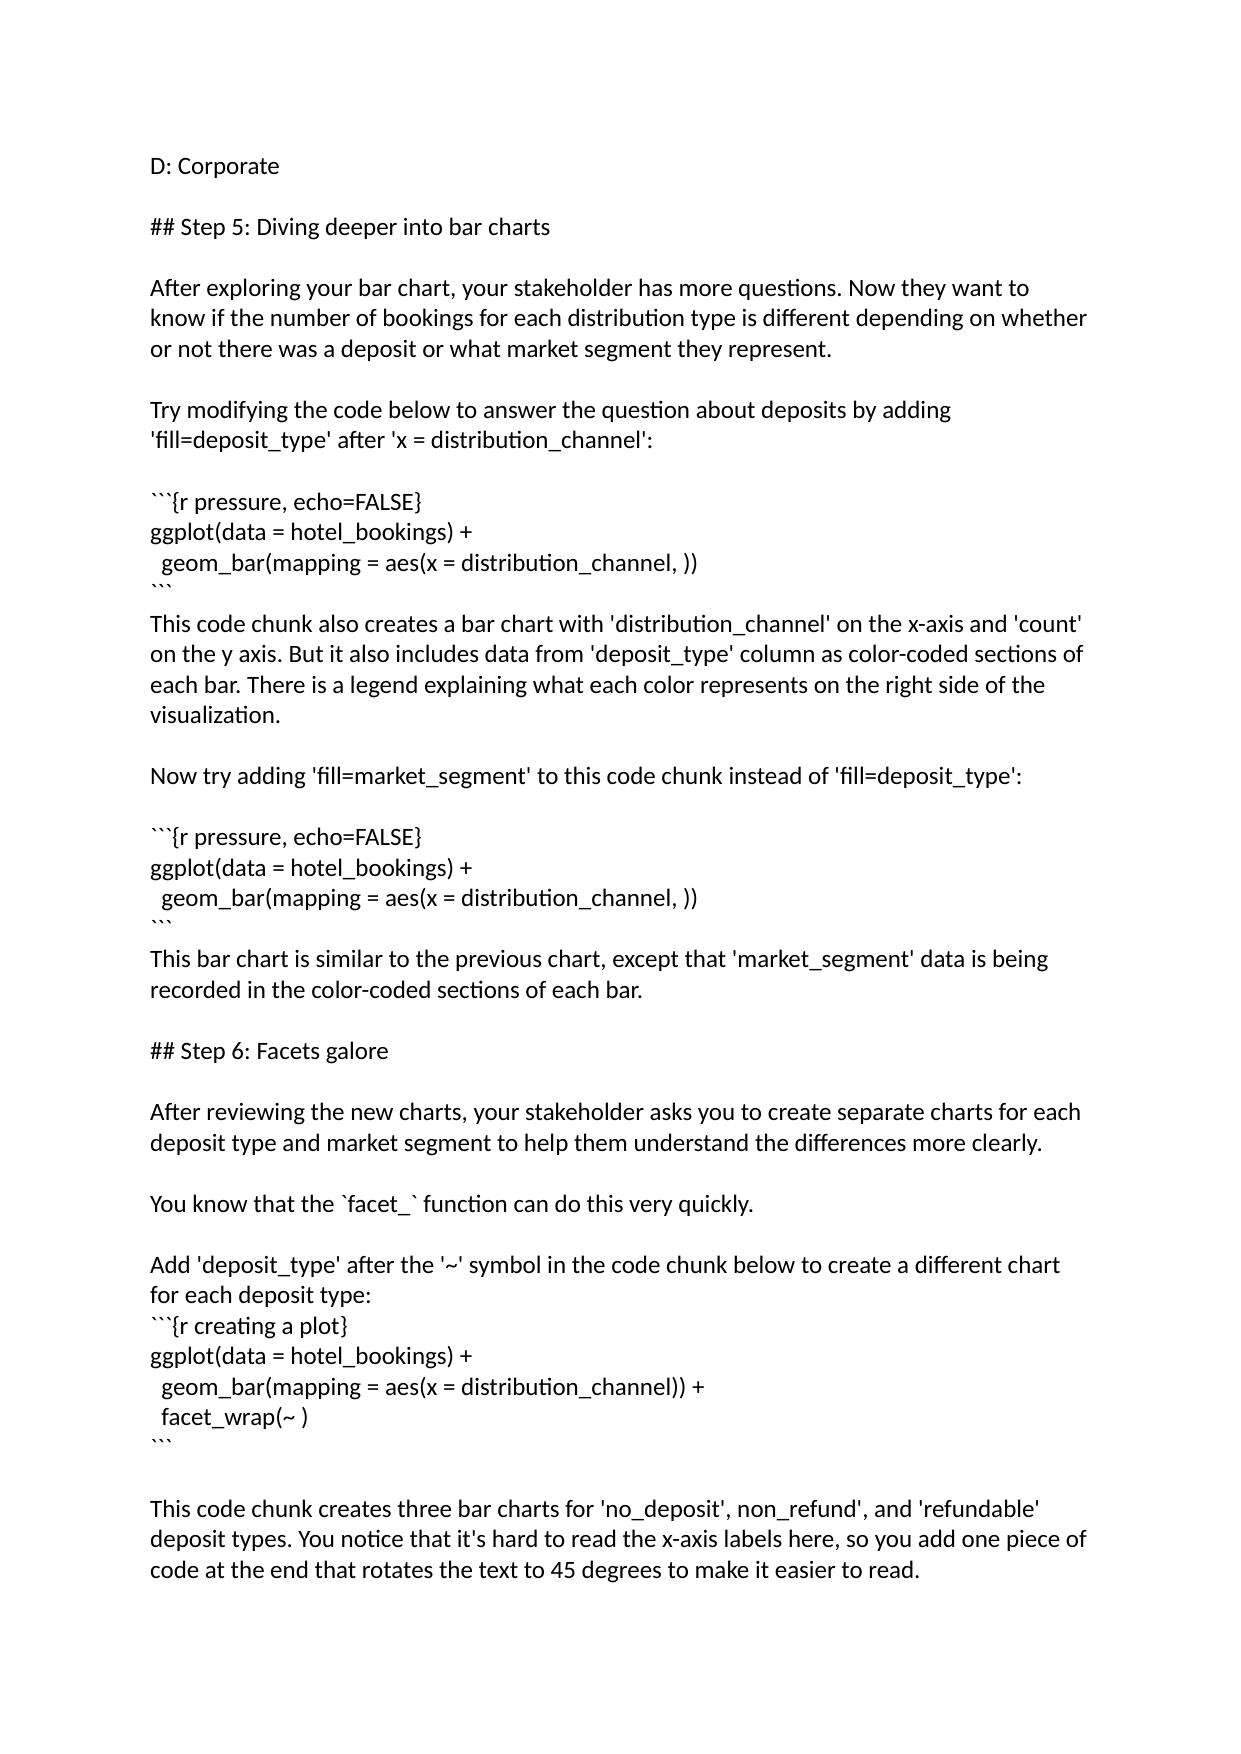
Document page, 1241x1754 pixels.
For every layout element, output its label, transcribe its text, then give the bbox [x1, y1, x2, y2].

text ``` [150, 1432, 1090, 1462]
text ```{r pressure, echo=FALSE} [150, 486, 1090, 516]
text ```{r pressure, echo=FALSE} [150, 821, 1090, 852]
text After reviewing the new charts, your stakeholder asks you to create separate charts for each deposit type and market segment to help them understand the differences more clearly. [150, 1096, 1090, 1157]
text ```{r creating a plot} [150, 1310, 1090, 1340]
text ## Step 6: Facets galore [150, 1035, 1090, 1066]
text geom_bar(mapping = aes(x = distribution_channel)) + [150, 1371, 1090, 1401]
text ggplot(data = hotel_bookings) + [150, 1340, 1090, 1371]
text Add 'deposit_type' after the '~' symbol in the code chunk below to create a different chart for each deposit type: [150, 1249, 1090, 1310]
text D: Corporate [150, 150, 1090, 181]
text ## Step 5: Diving deeper into bar charts [150, 211, 1090, 242]
text geom_bar(mapping = aes(x = distribution_channel, )) [150, 547, 1090, 577]
text You know that the `facet_` function can do this very quickly. [150, 1188, 1090, 1218]
text This code chunk also creates a bar chart with 'distribution_channel' on the x-axis and 'count' on the y axis. But it also includes data from 'deposit_type' column as color-coded sections of each bar. There is a legend explaining what each color represents on the right side of the visualization. [150, 608, 1090, 730]
text geom_bar(mapping = aes(x = distribution_channel, )) [150, 882, 1090, 913]
text After exploring your bar chart, your stakeholder has more questions. Now they want to know if the number of bookings for each distribution type is different depending on whether or not there was a deposit or what market segment they represent. [150, 272, 1090, 364]
text ggplot(data = hotel_bookings) + [150, 852, 1090, 882]
text ``` [150, 577, 1090, 608]
text This code chunk creates three bar charts for 'no_deposit', non_refund', and 'refundable' deposit types. You notice that it's hard to read the x-axis labels here, so you add one piece of code at the end that rotates the text to 45 degrees to make it easier to read. [150, 1493, 1090, 1584]
text ggplot(data = hotel_bookings) + [150, 516, 1090, 547]
text facet_wrap(~ ) [150, 1401, 1090, 1432]
text Now try adding 'fill=market_segment' to this code chunk instead of 'fill=deposit_type': [150, 760, 1090, 791]
text Try modifying the code below to answer the question about deposits by adding 'fill=deposit_type' after 'x = distribution_channel': [150, 394, 1090, 455]
text ``` [150, 913, 1090, 943]
text This bar chart is similar to the previous chart, except that 'market_segment' data is being recorded in the color-coded sections of each bar. [150, 943, 1090, 1004]
